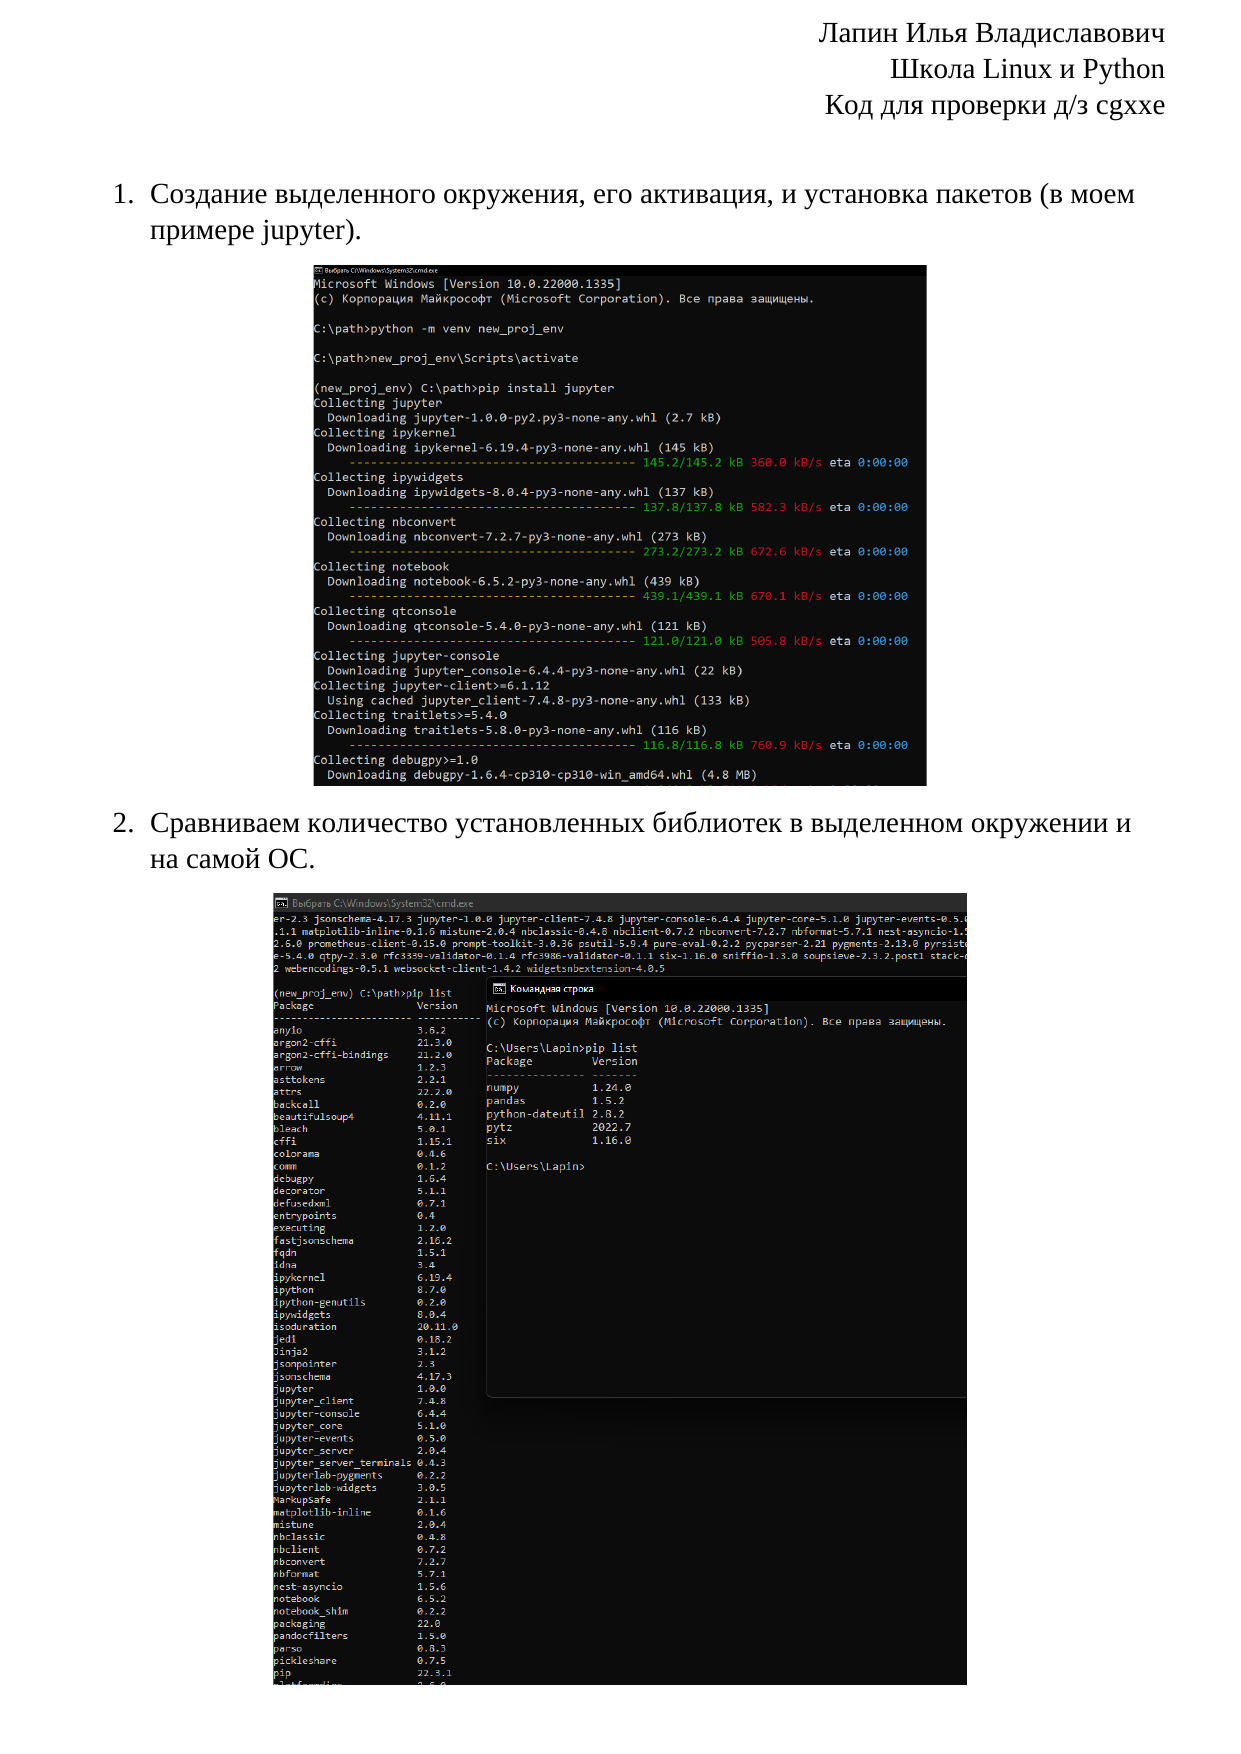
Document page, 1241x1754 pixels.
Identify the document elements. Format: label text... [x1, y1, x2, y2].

list Сравниваем количество установленных библиотек в выделенном окружении и на самой ОС. [112, 805, 1165, 874]
text Код для проверки д/з cgxxe [75, 87, 1165, 121]
picture [273, 893, 967, 1685]
text Школа Linux и Python [75, 51, 1165, 84]
list Создание выделенного окружения, его активация, и установка пакетов (в моем примере jupyter). [112, 176, 1165, 246]
text Лапин Илья Владиславович [75, 15, 1165, 48]
picture [313, 265, 927, 786]
